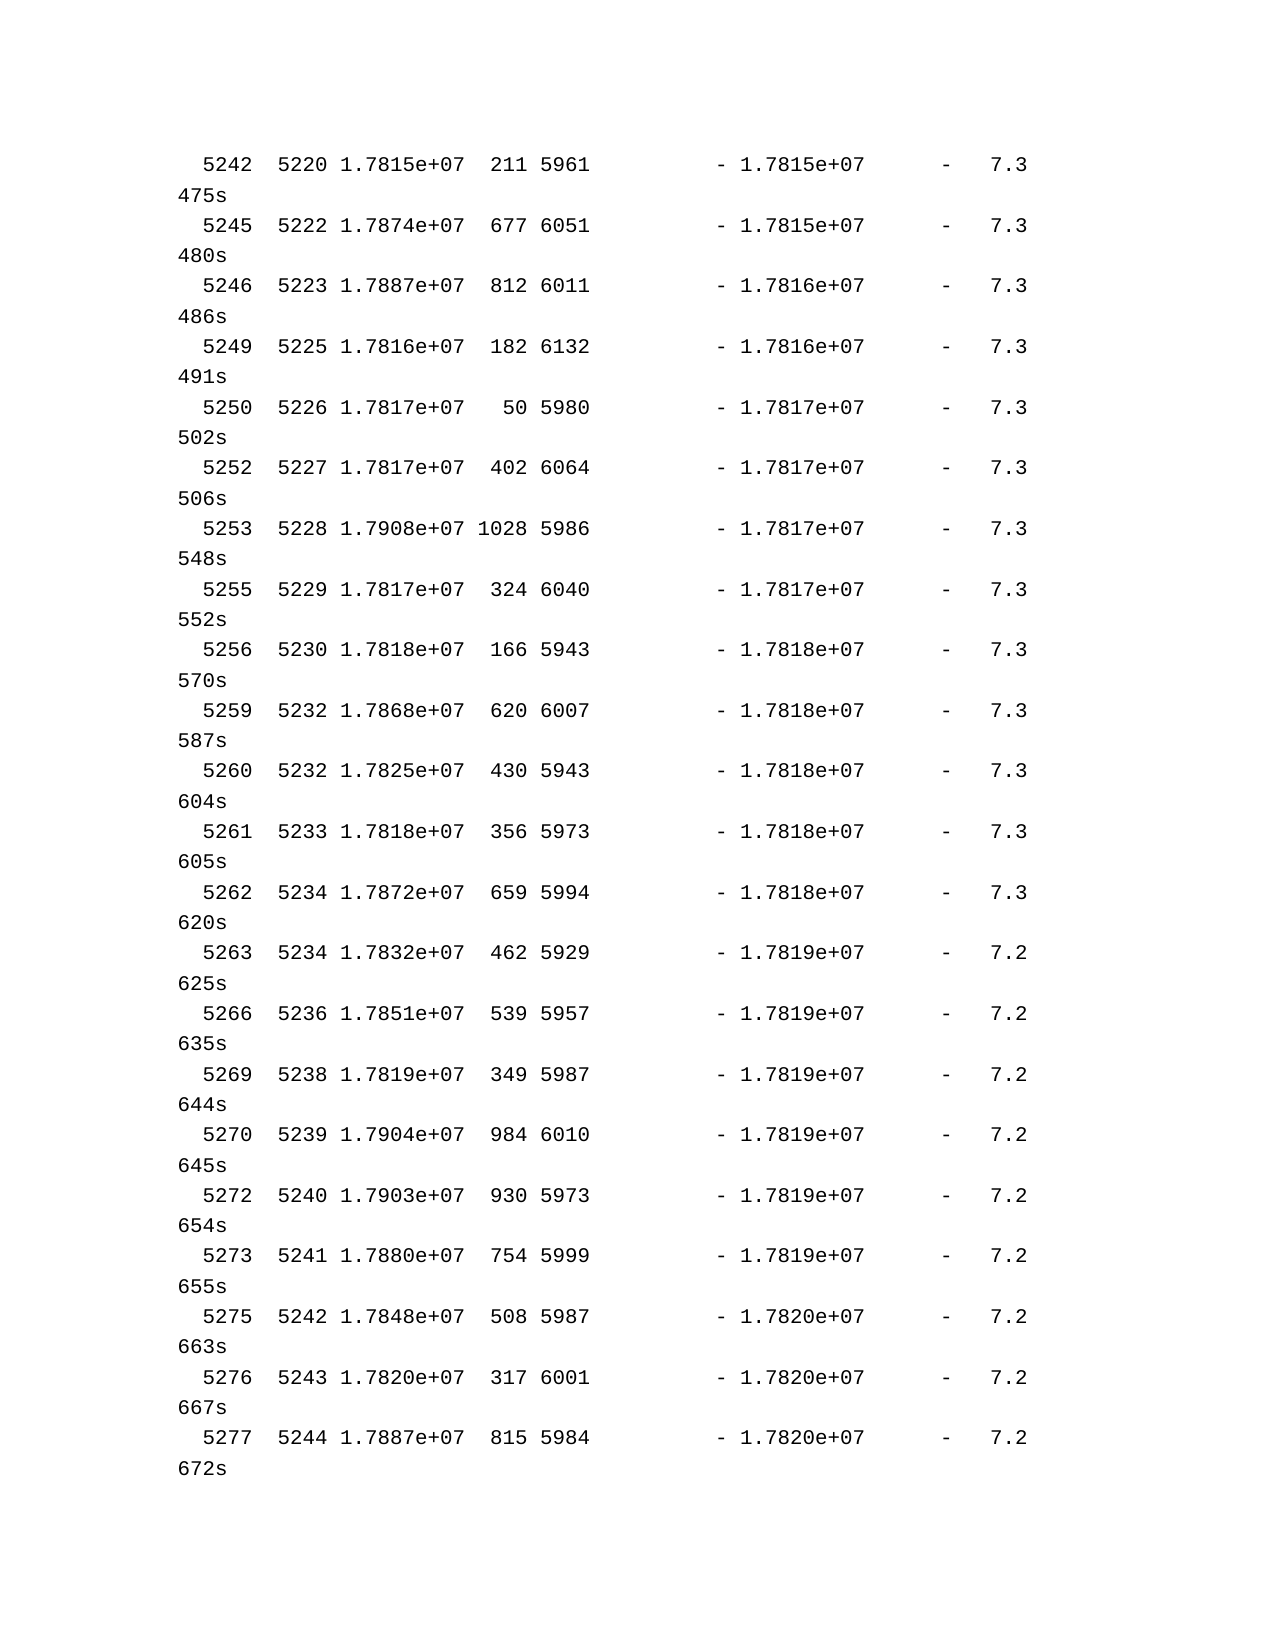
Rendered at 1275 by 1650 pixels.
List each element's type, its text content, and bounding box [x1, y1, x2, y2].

text 5269 5238 1.7819e+07 349 5987 - 1.7819e+07 - 7.2 644s [177, 1057, 1098, 1118]
text 5260 5232 1.7825e+07 430 5943 - 1.7818e+07 - 7.3 604s [177, 754, 1098, 814]
text 5272 5240 1.7903e+07 930 5973 - 1.7819e+07 - 7.2 654s [177, 1178, 1098, 1239]
text 5259 5232 1.7868e+07 620 6007 - 1.7818e+07 - 7.3 587s [177, 693, 1098, 754]
text 5250 5226 1.7817e+07 50 5980 - 1.7817e+07 - 7.3 502s [177, 390, 1098, 451]
text 5252 5227 1.7817e+07 402 6064 - 1.7817e+07 - 7.3 506s [177, 451, 1098, 511]
text 5276 5243 1.7820e+07 317 6001 - 1.7820e+07 - 7.2 667s [177, 1360, 1098, 1421]
text 5266 5236 1.7851e+07 539 5957 - 1.7819e+07 - 7.2 635s [177, 996, 1098, 1057]
text 5249 5225 1.7816e+07 182 6132 - 1.7816e+07 - 7.3 491s [177, 329, 1098, 390]
text 5263 5234 1.7832e+07 462 5929 - 1.7819e+07 - 7.2 625s [177, 936, 1098, 996]
text 5262 5234 1.7872e+07 659 5994 - 1.7818e+07 - 7.3 620s [177, 875, 1098, 936]
text 5277 5244 1.7887e+07 815 5984 - 1.7820e+07 - 7.2 672s [177, 1421, 1098, 1481]
text 5255 5229 1.7817e+07 324 6040 - 1.7817e+07 - 7.3 552s [177, 572, 1098, 633]
text 5261 5233 1.7818e+07 356 5973 - 1.7818e+07 - 7.3 605s [177, 814, 1098, 875]
text 5253 5228 1.7908e+07 1028 5986 - 1.7817e+07 - 7.3 548s [177, 511, 1098, 572]
text 5273 5241 1.7880e+07 754 5999 - 1.7819e+07 - 7.2 655s [177, 1239, 1098, 1299]
text 5242 5220 1.7815e+07 211 5961 - 1.7815e+07 - 7.3 475s [177, 148, 1098, 208]
text 5245 5222 1.7874e+07 677 6051 - 1.7815e+07 - 7.3 480s [177, 208, 1098, 269]
text 5256 5230 1.7818e+07 166 5943 - 1.7818e+07 - 7.3 570s [177, 633, 1098, 693]
text 5246 5223 1.7887e+07 812 6011 - 1.7816e+07 - 7.3 486s [177, 269, 1098, 329]
text 5275 5242 1.7848e+07 508 5987 - 1.7820e+07 - 7.2 663s [177, 1299, 1098, 1360]
text 5270 5239 1.7904e+07 984 6010 - 1.7819e+07 - 7.2 645s [177, 1118, 1098, 1178]
